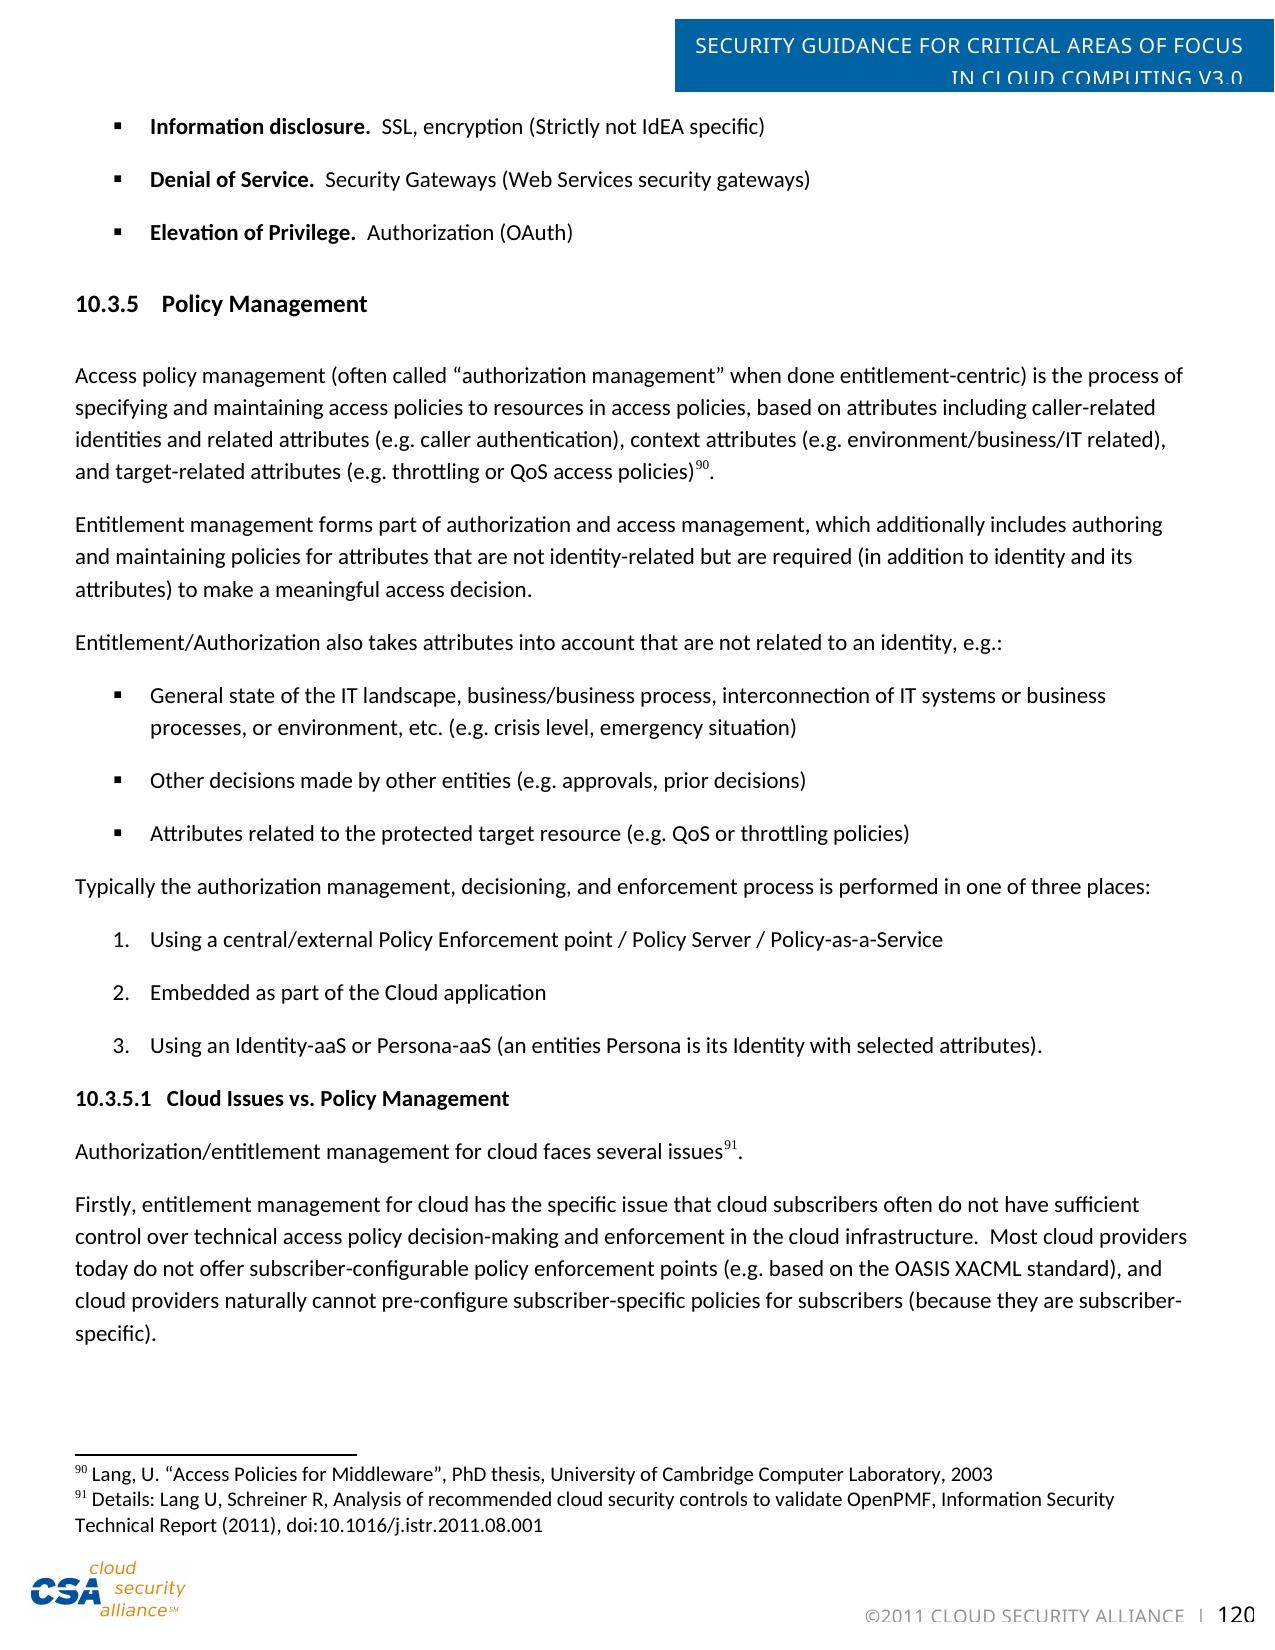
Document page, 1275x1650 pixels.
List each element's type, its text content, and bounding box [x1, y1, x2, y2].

list Denial of Service. Security Gateways (Web Services security gateways) [112, 166, 1200, 193]
text Entitlement management forms part of authorization and access management, which additionally includes authoring and maintaining policies for attributes that are not identity-related but are required (in addition to identity and its attributes) to make a meaningful access decision. [75, 510, 1200, 603]
text Firstly, entitlement management for cloud has the specific issue that cloud subscribers often do not have sufficient control over technical access policy decision-making and enforcement in the cloud infrastructure. Most cloud providers today do not offer subscriber-configurable policy enforcement points (e.g. based on the OASIS XACML standard), and cloud providers naturally cannot pre-configure subscriber-specific policies for subscribers (because they are subscriber-specific). [75, 1190, 1200, 1347]
text Typically the authorization management, decisioning, and enforcement process is performed in one of three places: [75, 872, 1200, 900]
list Using an Identity-aaS or Persona-aaS (an entities Persona is its Identity with selected attributes). [112, 1031, 1200, 1059]
list Elevation of Privilege. Authorization (OAuth) [112, 218, 1200, 247]
list Information disclosure. SSL, encryption (Strictly not IdEA specific) [112, 112, 1200, 141]
text 10.3.5.1 Cloud Issues vs. Policy Management [75, 1084, 1200, 1112]
list Other decisions made by other entities (e.g. approvals, prior decisions) [112, 766, 1200, 794]
text Entitlement/Authorization also takes attributes into account that are not related to an identity, e.g.: [75, 628, 1200, 656]
subtitle 10.3.5 Policy Management [75, 288, 1200, 319]
text Access policy management (often called “authorization management” when done entitlement-centric) is the process of specifying and maintaining access policies to resources in access policies, based on attributes including caller-related identities and related attributes (e.g. caller authentication), context attributes (e.g. environment/business/IT related), and target-related attributes (e.g. throttling or QoS access policies). [75, 361, 1200, 485]
list Attributes related to the protected target resource (e.g. QoS or throttling policies) [112, 819, 1200, 847]
list General state of the IT landscape, business/business process, interconnection of IT systems or business processes, or environment, etc. (e.g. crisis level, emergency situation) [112, 681, 1200, 741]
list Embedded as part of the Cloud application [112, 978, 1200, 1006]
picture [28, 1558, 188, 1620]
list Using a central/external Policy Enforcement point / Policy Server / Policy-as-a-Service [112, 925, 1200, 953]
text Authorization/entitlement management for cloud faces several issues. [75, 1137, 1200, 1165]
